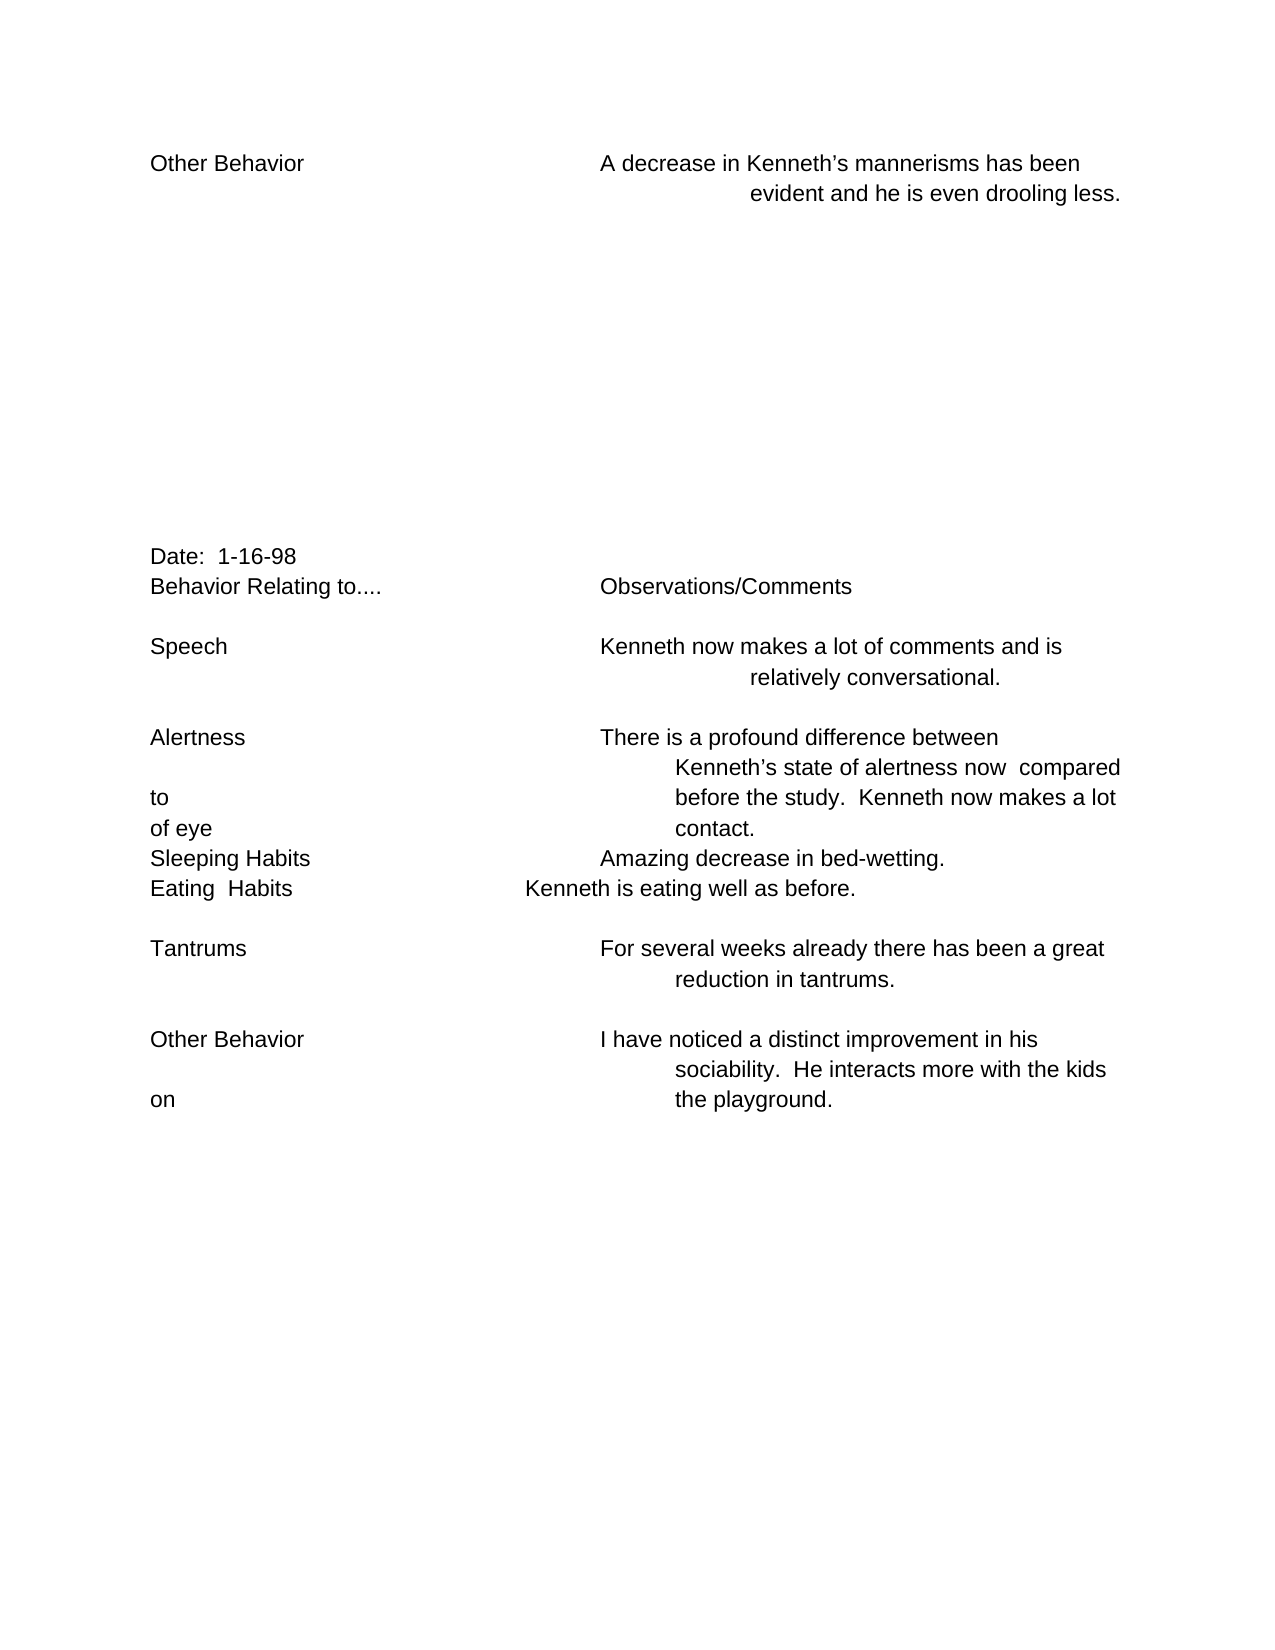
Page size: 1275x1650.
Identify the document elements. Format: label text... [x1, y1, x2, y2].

text Eating Habits Kenneth is eating well as before. [150, 875, 1125, 901]
text Other Behavior I have noticed a distinct improvement in his sociability. He interacts more with the kids on the playground. [150, 1026, 1125, 1113]
text Date: 1-16-98 [150, 543, 1125, 569]
text Speech Kenneth now makes a lot of comments and is relatively conversational. [150, 633, 1125, 690]
text Tantrums For several weeks already there has been a great reduction in tantrums. [150, 935, 1125, 992]
text Sleeping Habits Amazing decrease in bed-wetting. [150, 845, 1125, 871]
text Alertness There is a profound difference between Kenneth’s state of alertness now compared to before the study. Kenneth now makes a lot of eye contact. [150, 724, 1125, 841]
text Other Behavior A decrease in Kenneth’s mannerisms has been evident and he is even drooling less. [150, 150, 1125, 207]
text Behavior Relating to.... Observations/Comments [150, 573, 1125, 599]
